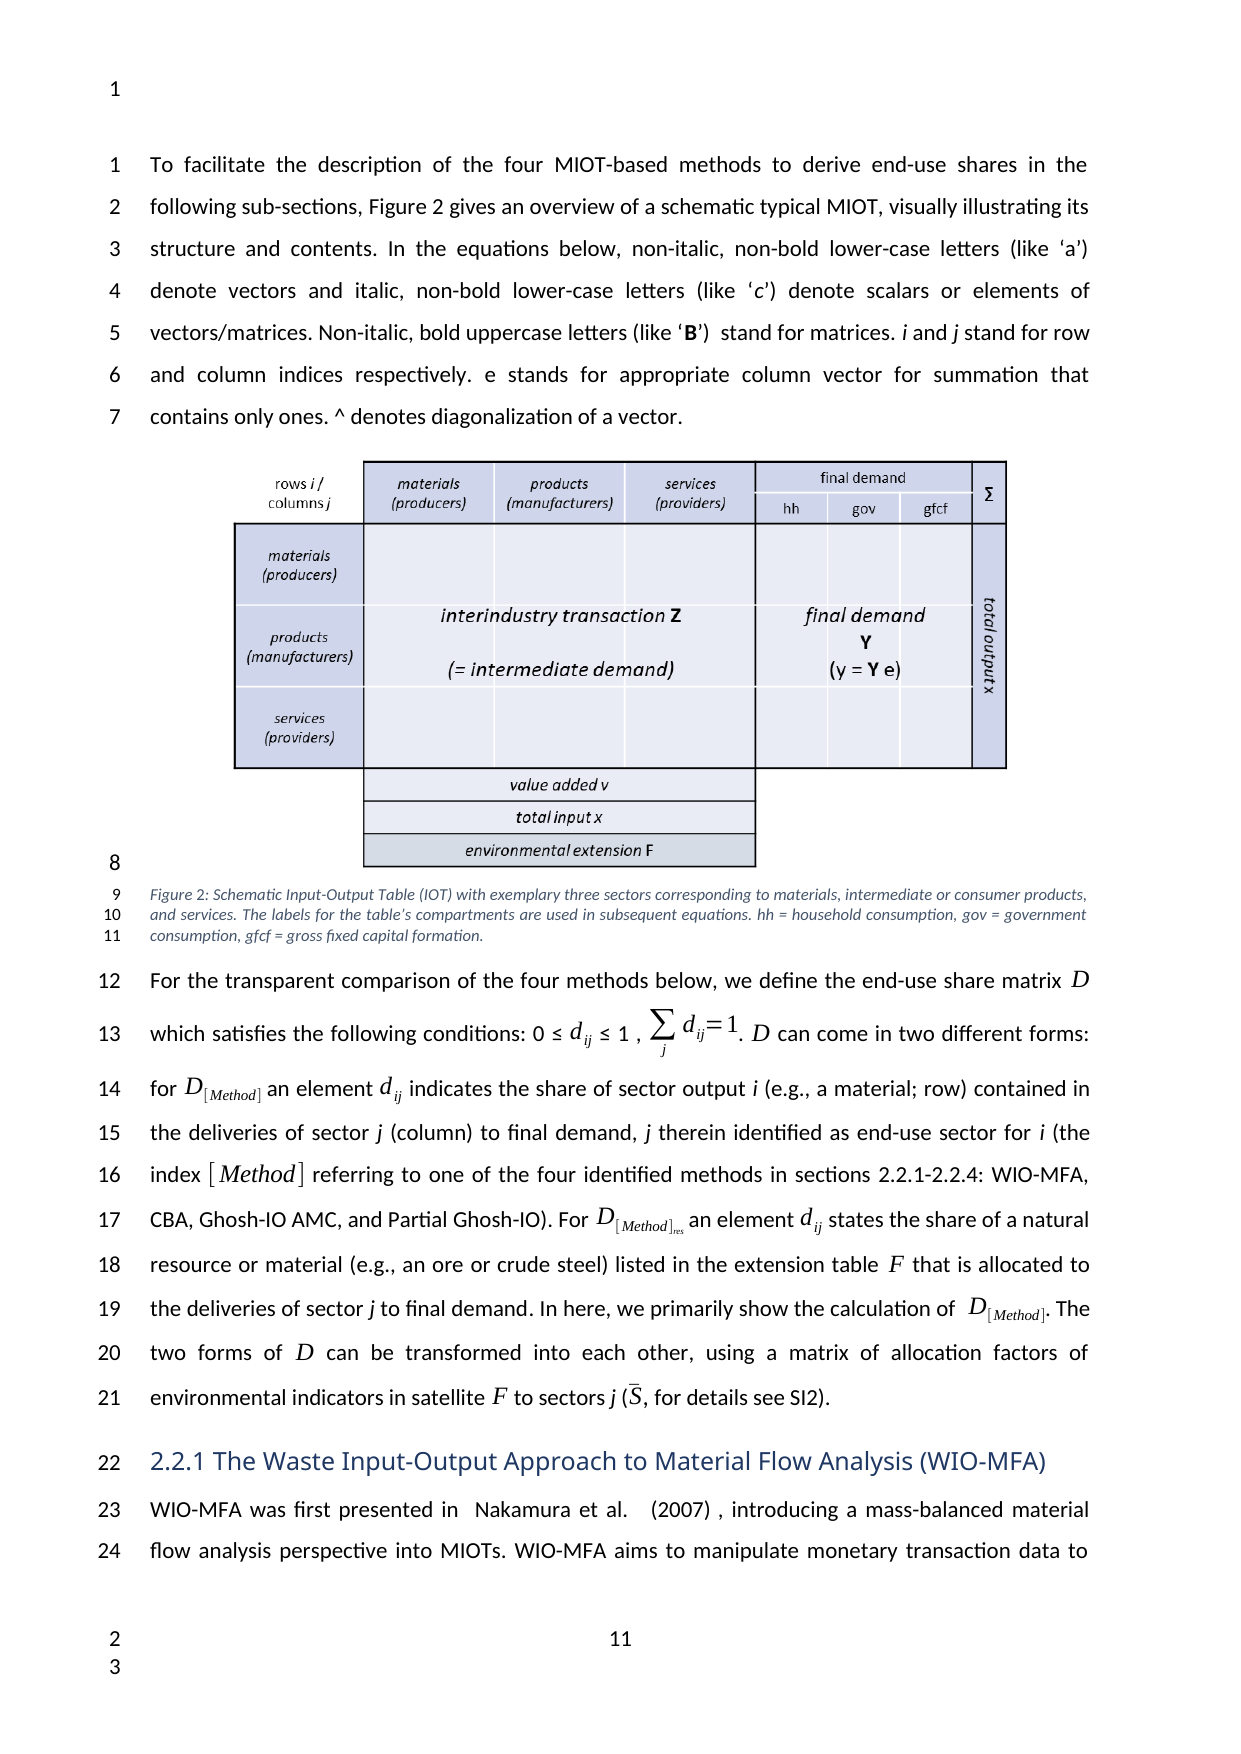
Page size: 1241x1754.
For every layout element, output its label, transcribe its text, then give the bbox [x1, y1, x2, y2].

text To facilitate the description of the four MIOT-based methods to derive end-use shares in the following sub-sections, Figure 2 gives an overview of a schematic typical MIOT, visually illustrating its structure and contents. In the equations below, non-italic, non-bold lower-case letters (like ‘a’) denote vectors and italic, non-bold lower-case letters (like ‘c’) denote scalars or elements of vectors/matrices. Non-italic, bold uppercase letters (like ‘B’) stand for matrices. i and j stand for row and column indices respectively. e stands for appropriate column vector for summation that contains only ones. ^ denotes diagonalization of a vector. [150, 150, 1090, 430]
text Figure 2: Schematic Input-Output Table (IOT) with exemplary three sectors corresponding to materials, intermediate or consumer products, and services. The labels for the table’s compartments are used in subsequent equations. hh = household consumption, gov = government consumption, gfcf = gross fixed capital formation. [150, 884, 1090, 945]
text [150, 1495, 1090, 1565]
subtitle 2.2.1 The Waste Input-Output Approach to Material Flow Analysis (WIO-MFA) [150, 1444, 1090, 1478]
picture [233, 460, 1008, 871]
text For the transparent comparison of the four methods below, we define the end-use share matrix which satisfies the following conditions: 0 ≤ ≤ 1 , . can come in two different forms: for an element indicates the share of sector output i (e.g., a material; row) contained in the deliveries of sector j (column) to final demand, j therein identified as end-use sector for i (the index referring to one of the four identified methods in sections 2.2.1-2.2.4: WIO-MFA, CBA, Ghosh-IO AMC, and Partial Ghosh-IO). For an element states the share of a natural resource or material (e.g., an ore or crude steel) listed in the extension table that is allocated to the deliveries of sector j to final demand. In here, we primarily show the calculation of . The two forms of can be transformed into each other, using a matrix of allocation factors of environmental indicators in satellite to sectors j (, for details see SI2). [150, 966, 1090, 1412]
